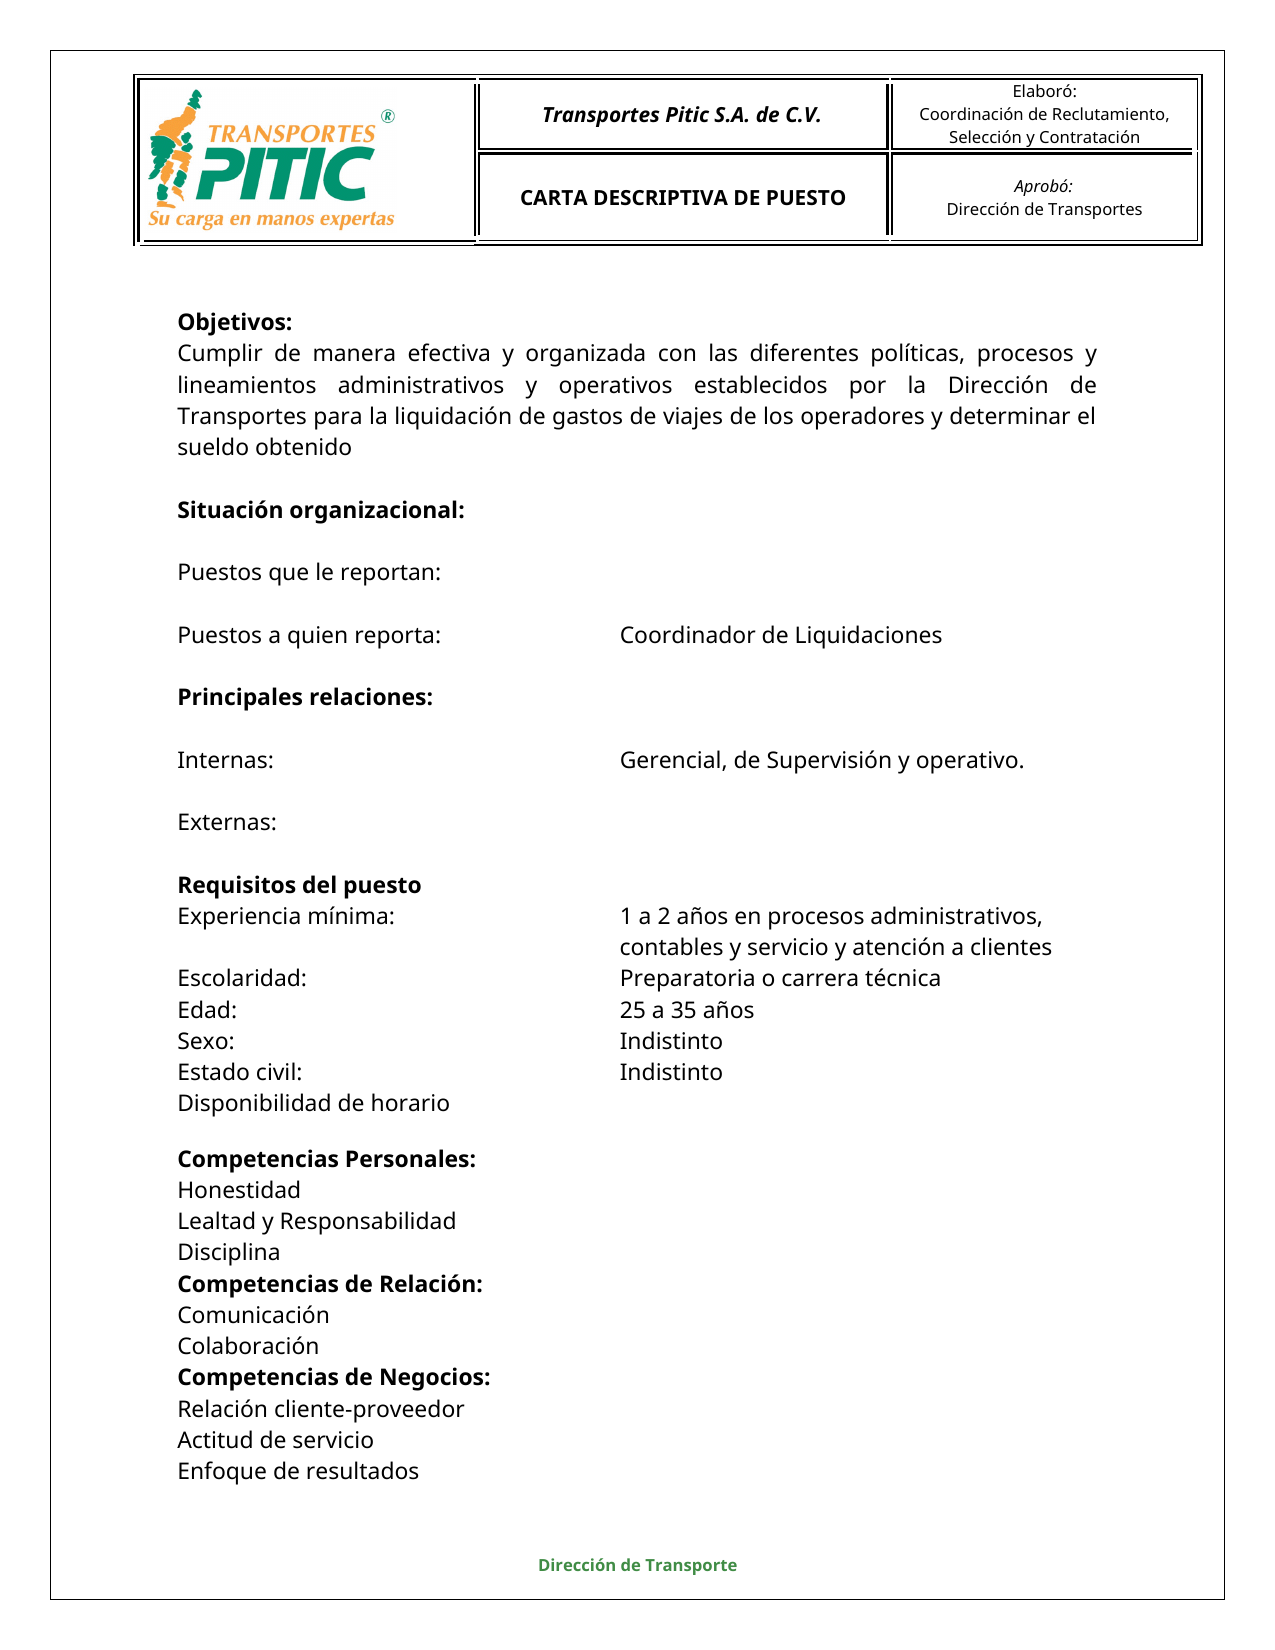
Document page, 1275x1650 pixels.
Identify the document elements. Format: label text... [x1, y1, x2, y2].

text Comunicación [177, 1299, 1098, 1330]
text Puestos a quien reporta: Coordinador de Liquidaciones [177, 619, 1098, 650]
text Honestidad [177, 1174, 1098, 1205]
text Escolaridad: Preparatoria o carrera técnica [177, 962, 1098, 994]
text Situación organizacional: [177, 494, 1098, 525]
text Disciplina [177, 1236, 1098, 1268]
text Edad: 25 a 35 años [177, 994, 1098, 1025]
subtitle Objetivos: [177, 306, 1098, 337]
picture [143, 87, 397, 233]
text Lealtad y Responsabilidad [177, 1205, 1098, 1236]
text Relación cliente-proveedor [177, 1393, 1098, 1424]
text Principales relaciones: [177, 681, 1098, 712]
text Cumplir de manera efectiva y organizada con las diferentes políticas, procesos y lineamientos administrativos y operativos establecidos por la Dirección de Transportes para la liquidación de gastos de viajes de los operadores y determinar el sueldo obtenido [177, 337, 1098, 462]
text Internas: Gerencial, de Supervisión y operativo. [177, 744, 1098, 775]
text Puestos que le reportan: [177, 556, 1098, 587]
text Competencias de Negocios: [177, 1361, 1098, 1393]
text Externas: [177, 806, 1098, 837]
text Sexo: Indistinto [177, 1025, 1098, 1056]
text Disponibilidad de horario [177, 1087, 1098, 1119]
text Estado civil: Indistinto [177, 1056, 1098, 1087]
subtitle Requisitos del puesto [177, 869, 1098, 900]
text Actitud de servicio [177, 1424, 1098, 1455]
text Colaboración [177, 1330, 1098, 1361]
text Enfoque de resultados [177, 1455, 1098, 1486]
text Competencias Personales: [177, 1143, 1098, 1174]
subtitle Experiencia mínima: 1 a 2 años en procesos administrativos, contables y servicio y atención a clientes [177, 900, 1098, 962]
text Competencias de Relación: [177, 1268, 1098, 1299]
